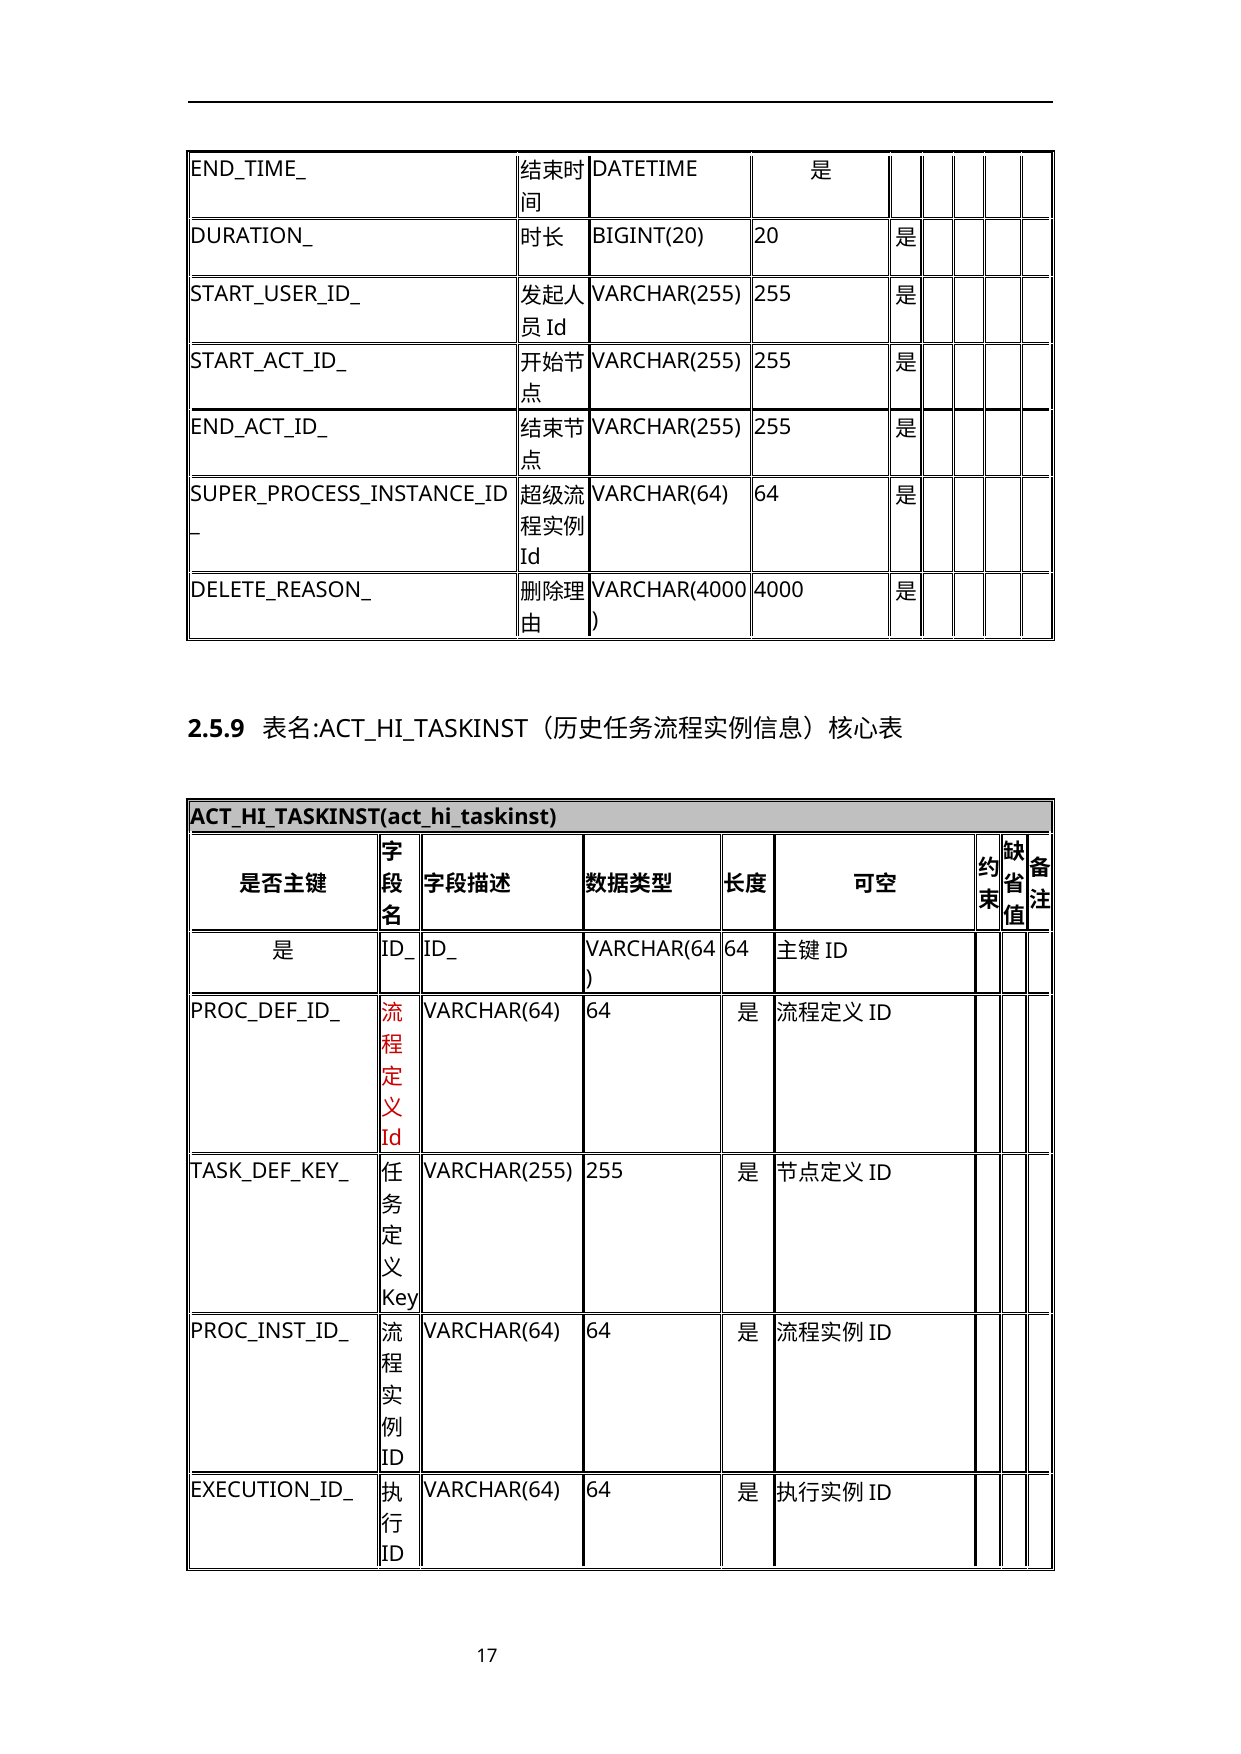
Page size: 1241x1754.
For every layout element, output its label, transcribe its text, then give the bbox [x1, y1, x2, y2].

table_cell 是 [891, 411, 920, 474]
table_cell [922, 153, 953, 217]
table_cell 255 [753, 411, 888, 474]
table_cell 64 [753, 478, 888, 571]
table_cell [1021, 217, 1053, 275]
table_cell [1001, 1475, 1027, 1568]
table_cell [1027, 1471, 1052, 1568]
table_cell [986, 278, 1020, 341]
table_cell EXECUTION_ID_ [190, 1471, 379, 1568]
table_cell [890, 153, 922, 217]
table_cell 是 [890, 574, 922, 637]
table_cell [1003, 1155, 1025, 1312]
table_cell [1023, 408, 1053, 474]
table_cell START_ACT_ID_ [190, 341, 516, 408]
table_cell [1023, 475, 1052, 571]
table_cell VARCHAR(64) [585, 933, 720, 992]
table_cell [976, 1475, 1001, 1568]
table_cell [1021, 275, 1053, 341]
table_cell [986, 345, 1020, 408]
table_cell [953, 571, 984, 637]
table_cell [1027, 1152, 1053, 1312]
table_cell 时长 [519, 220, 588, 275]
table_cell SUPER_PROCESS_INSTANCE_ID_ [190, 475, 516, 571]
table_cell [986, 478, 1020, 571]
table_cell 主键ID [776, 933, 974, 992]
table_cell VARCHAR(64) [421, 1475, 583, 1568]
table_cell 255 [753, 278, 888, 341]
table_cell VARCHAR(64) [423, 996, 582, 1152]
table_cell 是 [891, 345, 920, 408]
table_cell [955, 220, 983, 275]
table_cell START_USER_ID_ [188, 275, 518, 341]
table_cell PROC_DEF_ID_ [190, 992, 377, 1152]
table_cell [1027, 1312, 1053, 1471]
table_cell DELETE_REASON_ [188, 571, 518, 637]
table_cell [1003, 1315, 1025, 1471]
table_cell [977, 933, 999, 992]
table_cell 节点定义ID [776, 1155, 974, 1312]
table_cell 约束 [977, 835, 999, 929]
table_cell TASK_DEF_KEY_ [188, 1152, 379, 1312]
table_cell 数据类型 [585, 835, 720, 929]
table_cell VARCHAR(255) [591, 278, 750, 341]
table_cell [984, 571, 1021, 637]
table_cell [953, 152, 984, 217]
table_cell [924, 220, 952, 275]
table_cell [1023, 341, 1052, 408]
table_cell END_ACT_ID_ [188, 408, 516, 474]
table_cell VARCHAR(255) [591, 411, 750, 474]
table_cell [955, 478, 983, 571]
subtitle 表名:ACT_HI_TASKINST（历史任务流程实例信息）核心表 [187, 708, 1053, 744]
table_cell 超级流程实例Id [519, 478, 588, 571]
table_cell [977, 1155, 999, 1312]
table_cell 64 [583, 1475, 721, 1568]
table_cell 发起人员Id [519, 278, 588, 341]
table_cell 任务定义Key [381, 1155, 419, 1312]
table_cell 是 [721, 1475, 774, 1568]
table_cell 是 [891, 278, 920, 341]
table_cell ID_ [381, 933, 419, 992]
table_cell VARCHAR(64) [591, 478, 750, 571]
table_cell BIGINT(20) [591, 220, 750, 275]
table_cell [977, 996, 999, 1152]
table_cell [1003, 996, 1025, 1152]
table_cell 流程实例ID [776, 1315, 974, 1471]
table_header ACT_HI_TASKINST(act_hi_taskinst) [190, 802, 1051, 831]
table_cell [955, 278, 983, 341]
table_cell 是否主键 [190, 831, 377, 929]
table_cell 执行实例ID [774, 1475, 976, 1568]
table_cell 是 [723, 996, 773, 1152]
table_cell END_TIME_ [190, 153, 518, 217]
table_cell 流程定义ID [776, 996, 974, 1152]
table_cell 是 [723, 1155, 773, 1312]
table_cell [924, 411, 952, 474]
table_cell 是 [891, 220, 920, 275]
table_cell 可空 [776, 835, 974, 929]
table_cell PROC_INST_ID_ [188, 1312, 379, 1471]
table_cell [984, 152, 1021, 217]
table_cell [986, 411, 1020, 474]
table_cell [924, 345, 952, 408]
table_cell [1021, 571, 1053, 637]
table_cell DATETIME [589, 153, 751, 217]
table_cell 缺省值 [1003, 835, 1026, 929]
table_cell [924, 478, 952, 571]
table_cell [1029, 929, 1052, 992]
table_cell VARCHAR(4000) [589, 574, 751, 637]
table_cell [955, 411, 983, 474]
table_cell 255 [753, 345, 888, 408]
table_cell 删除理由 [518, 574, 589, 637]
table_cell [922, 574, 953, 637]
table_cell 20 [753, 220, 888, 275]
table_cell 长度 [723, 835, 773, 929]
table_cell [986, 220, 1020, 275]
table_cell [955, 345, 983, 408]
table_cell 结束节点 [519, 411, 588, 474]
table_cell 字段名 [381, 835, 419, 929]
table_cell VARCHAR(64) [423, 1315, 582, 1471]
table_cell 255 [585, 1155, 720, 1312]
table_cell 64 [585, 996, 720, 1152]
table_cell [1021, 152, 1051, 217]
table_cell [924, 278, 952, 341]
table_cell VARCHAR(255) [591, 345, 750, 408]
table_cell 流程定义Id [381, 996, 419, 1152]
table_cell [977, 1315, 999, 1471]
table_cell 是 [751, 153, 890, 217]
table_cell 4000 [751, 574, 890, 637]
table_cell 是 [891, 478, 920, 571]
table_cell ID_ [423, 933, 582, 992]
table_cell 64 [723, 933, 773, 992]
table_cell 是 [723, 1315, 773, 1471]
table_cell 执行ID [379, 1471, 421, 1568]
table_cell 结束时间 [518, 153, 589, 217]
table_cell 是 [190, 929, 377, 992]
table_cell 64 [585, 1315, 720, 1471]
table_cell [1003, 933, 1025, 992]
table_cell 备注 [1029, 831, 1052, 929]
table_cell 开始节点 [519, 345, 588, 408]
table_cell 字段描述 [423, 835, 582, 929]
table_cell DURATION_ [188, 217, 518, 275]
table_cell VARCHAR(255) [423, 1155, 582, 1312]
table_cell [1029, 992, 1052, 1152]
table_cell 流程实例ID [381, 1315, 419, 1471]
